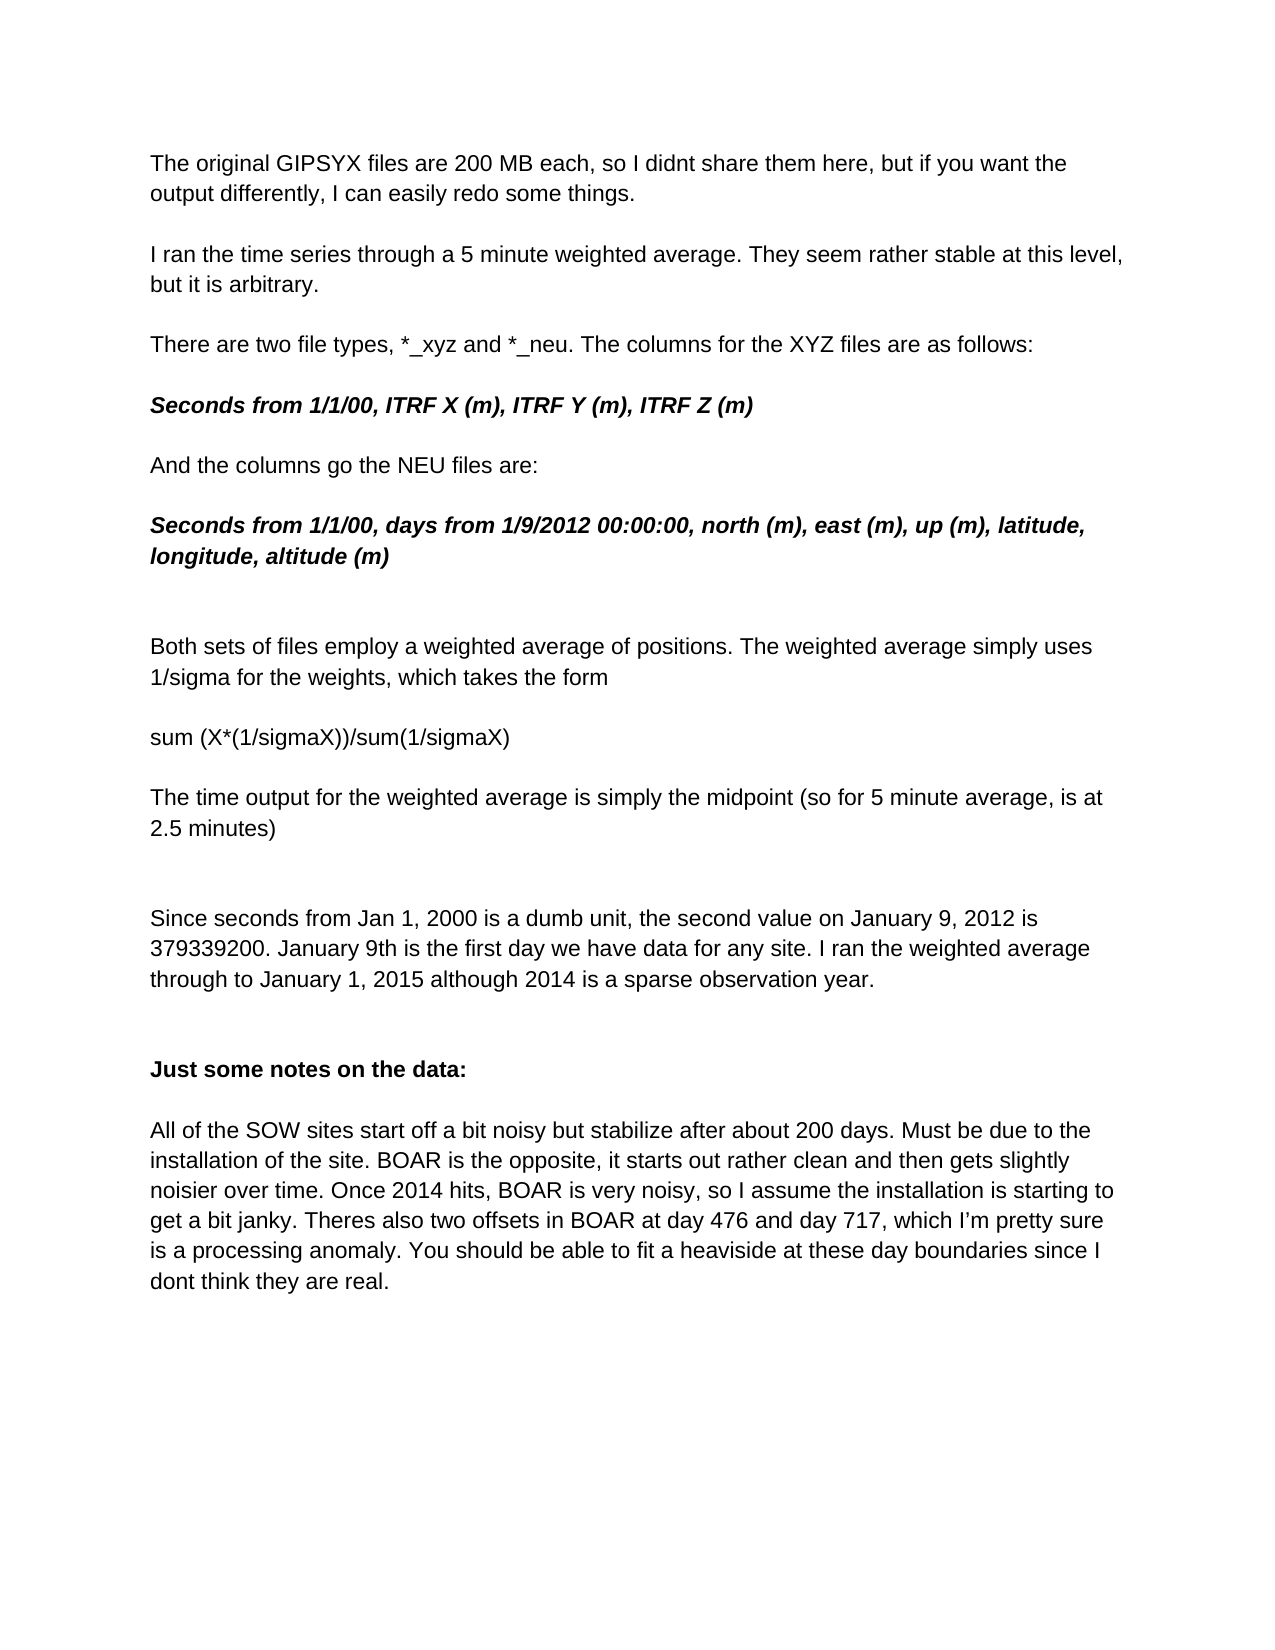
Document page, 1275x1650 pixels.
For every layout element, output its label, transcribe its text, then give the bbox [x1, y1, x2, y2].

text The original GIPSYX files are 200 MB each, so I didnt share them here, but if you want the output differently, I can easily redo some things. [150, 150, 1125, 207]
text Just some notes on the data: [150, 1056, 1125, 1083]
text And the columns go the NEU files are: [150, 452, 1125, 478]
text Both sets of files employ a weighted average of positions. The weighted average simply uses 1/sigma for the weights, which takes the form [150, 633, 1125, 690]
text All of the SOW sites start off a bit noisy but stabilize after about 200 days. Must be due to the installation of the site. BOAR is the opposite, it starts out rather clean and then gets slightly noisier over time. Once 2014 hits, BOAR is very noisy, so I assume the installation is starting to get a bit janky. Theres also two offsets in BOAR at day 476 and day 717, which I’m pretty sure is a processing anomaly. You should be able to fit a heaviside at these day boundaries since I dont think they are real. [150, 1117, 1125, 1294]
text Seconds from 1/1/00, ITRF X (m), ITRF Y (m), ITRF Z (m) [150, 392, 1125, 418]
text There are two file types, *_xyz and *_neu. The columns for the XYZ files are as follows: [150, 331, 1125, 358]
text The time output for the weighted average is simply the midpoint (so for 5 minute average, is at 2.5 minutes) [150, 784, 1125, 841]
text sum (X*(1/sigmaX))/sum(1/sigmaX) [150, 724, 1125, 750]
text Since seconds from Jan 1, 2000 is a dumb unit, the second value on January 9, 2012 is 379339200. January 9th is the first day we have data for any site. I ran the weighted average through to January 1, 2015 although 2014 is a sparse observation year. [150, 905, 1125, 992]
text Seconds from 1/1/00, days from 1/9/2012 00:00:00, north (m), east (m), up (m), latitude, longitude, altitude (m) [150, 512, 1125, 569]
text I ran the time series through a 5 minute weighted average. They seem rather stable at this level, but it is arbitrary. [150, 241, 1125, 297]
